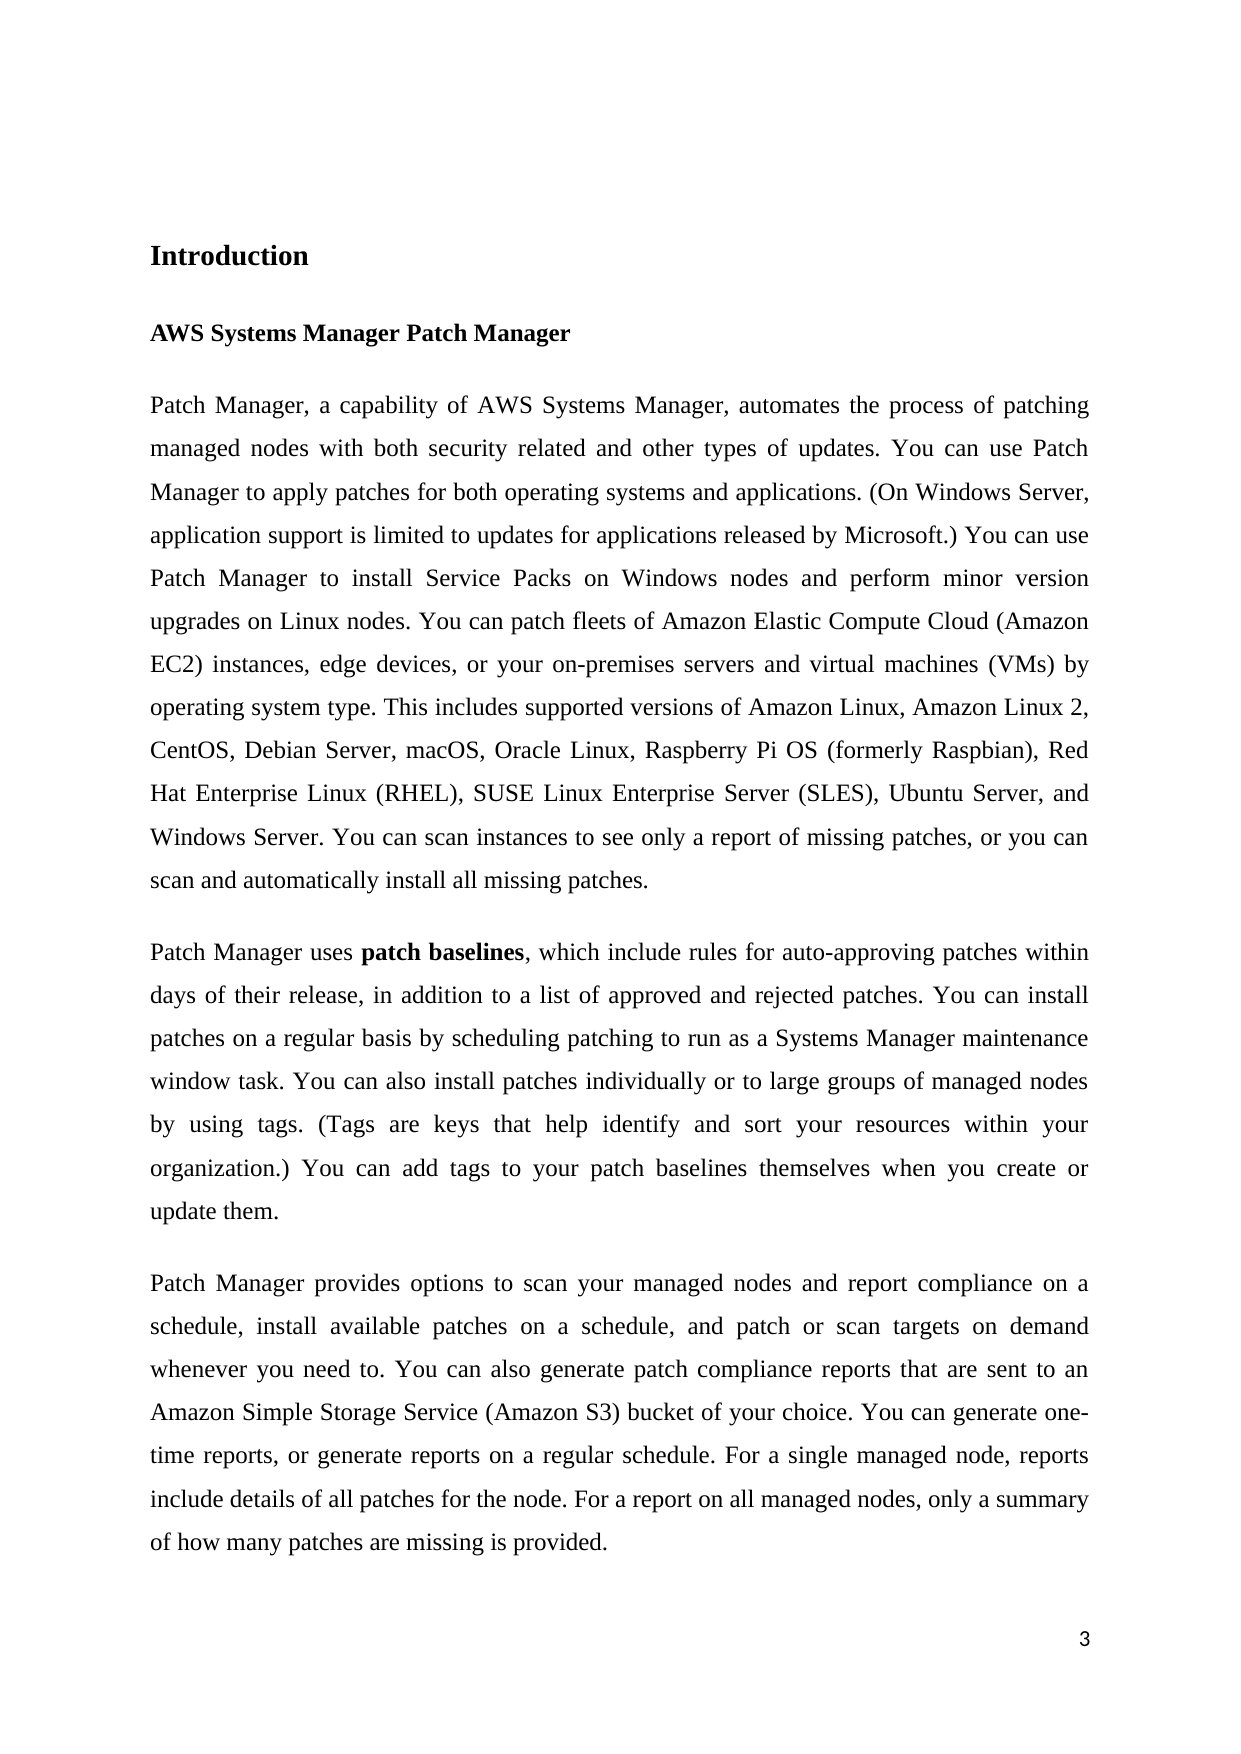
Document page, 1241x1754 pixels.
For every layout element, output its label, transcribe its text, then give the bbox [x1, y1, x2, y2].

text Introduction [150, 238, 1090, 272]
text Patch Manager uses patch baselines, which include rules for auto-approving patches within days of their release, in addition to a list of approved and rejected patches. You can install patches on a regular basis by scheduling patching to run as a Systems Manager maintenance window task. You can also install patches individually or to large groups of managed nodes by using tags. (Tags are keys that help identify and sort your resources within your organization.) You can add tags to your patch baselines themselves when you create or update them. [150, 937, 1090, 1224]
text Patch Manager provides options to scan your managed nodes and report compliance on a schedule, install available patches on a schedule, and patch or scan targets on demand whenever you need to. You can also generate patch compliance reports that are sent to an Amazon Simple Storage Service (Amazon S3) bucket of your choice. You can generate one-time reports, or generate reports on a regular schedule. For a single managed node, reports include details of all patches for the node. For a report on all managed nodes, only a summary of how many patches are missing is provided. [150, 1268, 1090, 1556]
text Patch Manager, a capability of AWS Systems Manager, automates the process of patching managed nodes with both security related and other types of updates. You can use Patch Manager to apply patches for both operating systems and applications. (On Windows Server, application support is limited to updates for applications released by Microsoft.) You can use Patch Manager to install Service Packs on Windows nodes and perform minor version upgrades on Linux nodes. You can patch fleets of Amazon Elastic Compute Cloud (Amazon EC2) instances, edge devices, or your on-premises servers and virtual machines (VMs) by operating system type. This includes supported versions of Amazon Linux, Amazon Linux 2, CentOS, Debian Server, macOS, Oracle Linux, Raspberry Pi OS (formerly Raspbian), Red Hat Enterprise Linux (RHEL), SUSE Linux Enterprise Server (SLES), Ubuntu Server, and Windows Server. You can scan instances to see only a report of missing patches, or you can scan and automatically install all missing patches. [150, 390, 1090, 893]
subtitle AWS Systems Manager Patch Manager [150, 318, 1090, 347]
